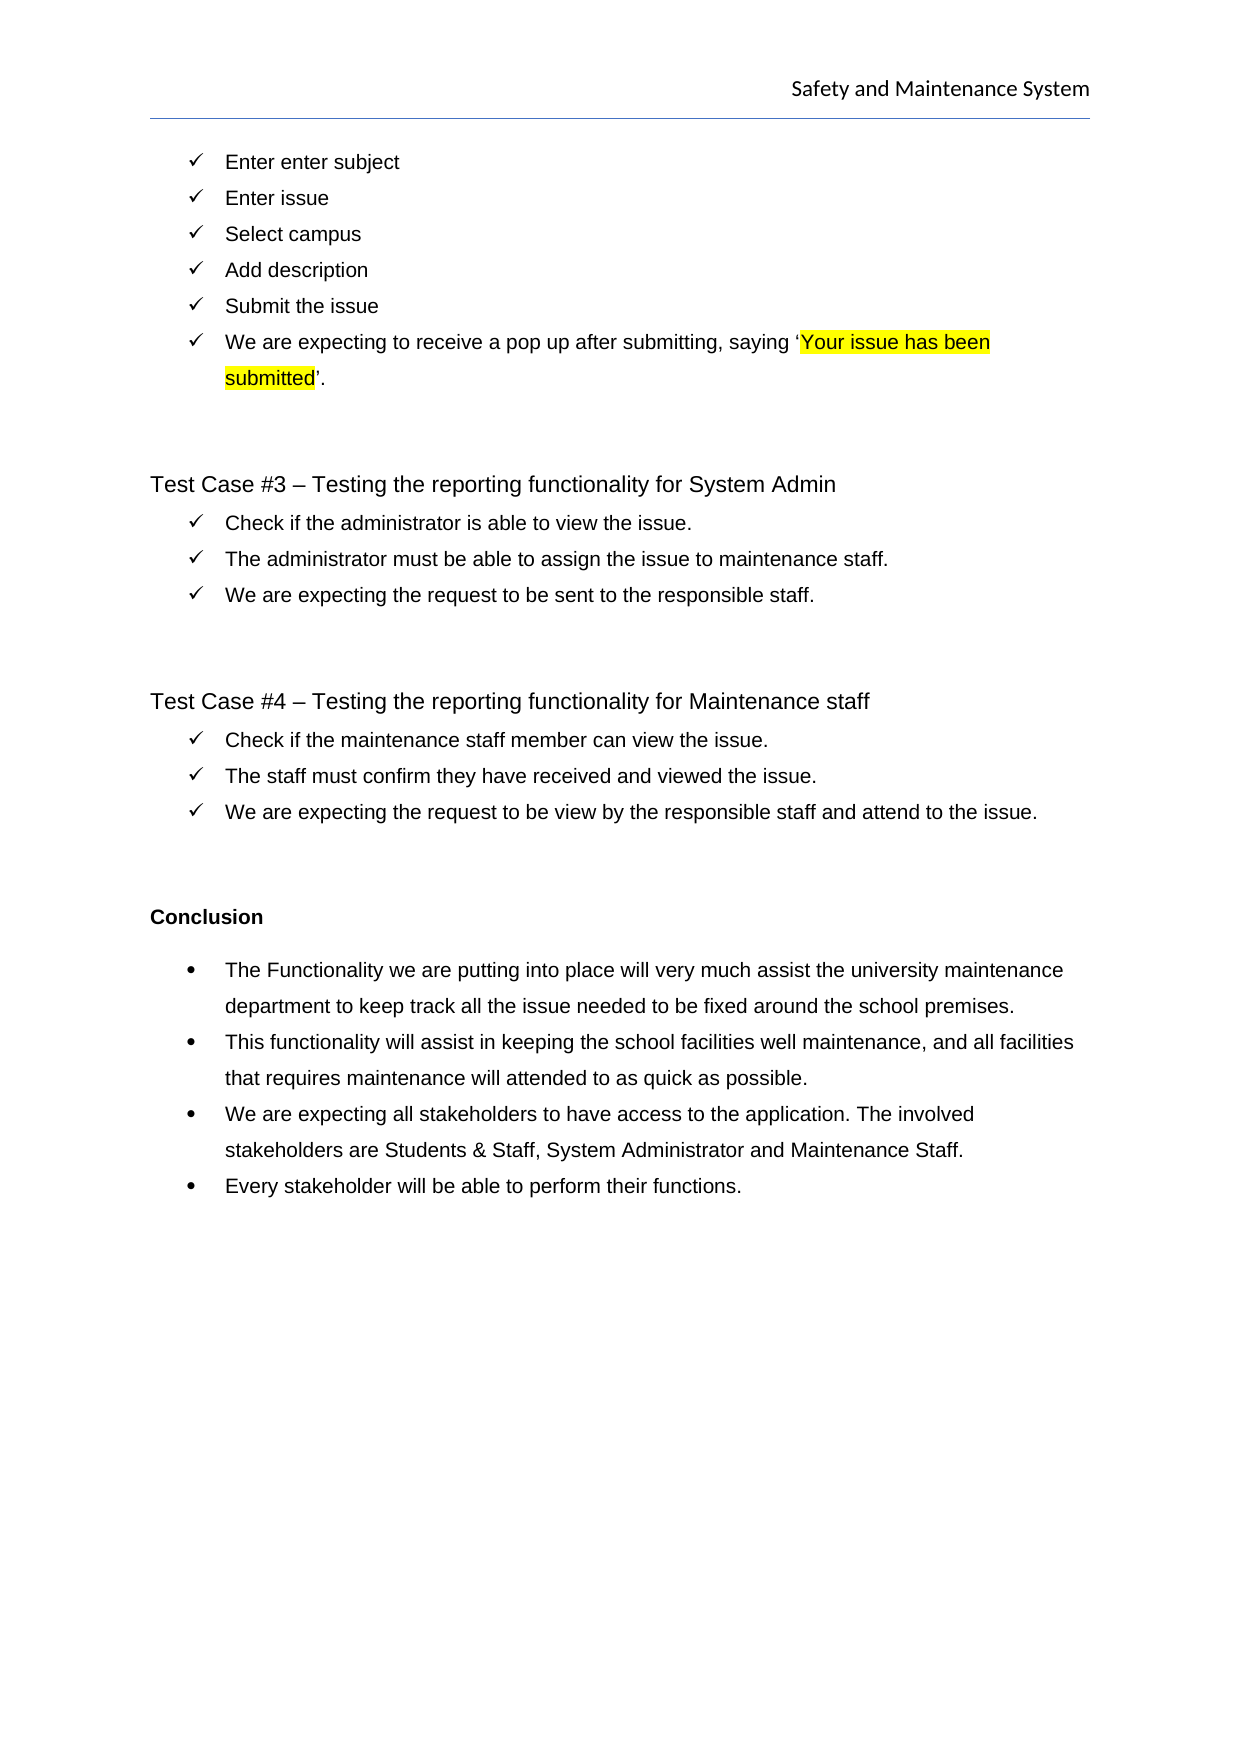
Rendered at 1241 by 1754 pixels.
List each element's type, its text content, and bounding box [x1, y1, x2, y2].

list Every stakeholder will be able to perform their functions. [187, 1174, 1090, 1198]
list Test Case #3 – Testing the reporting functionality for System Admin [150, 471, 1090, 498]
list Check if the maintenance staff member can view the issue. [187, 728, 1090, 752]
list The administrator must be able to assign the issue to maintenance staff. [187, 547, 1090, 571]
list We are expecting the request to be view by the responsible staff and attend to the issue. [187, 800, 1090, 824]
text Conclusion [150, 905, 1090, 929]
list Enter enter subject [187, 150, 1090, 174]
list We are expecting the request to be sent to the responsible staff. [187, 583, 1090, 607]
list Add description [187, 258, 1090, 282]
list We are expecting to receive a pop up after submitting, saying ‘Your issue has been submitted’. [187, 330, 1090, 390]
list Test Case #4 – Testing the reporting functionality for Maintenance staff [150, 688, 1090, 715]
list Select campus [187, 222, 1090, 246]
list We are expecting all stakeholders to have access to the application. The involved stakeholders are Students & Staff, System Administrator and Maintenance Staff. [187, 1102, 1090, 1162]
list Submit the issue [187, 294, 1090, 318]
list This functionality will assist in keeping the school facilities well maintenance, and all facilities that requires maintenance will attended to as quick as possible. [187, 1030, 1090, 1090]
list The staff must confirm they have received and viewed the issue. [187, 764, 1090, 788]
list Enter issue [187, 186, 1090, 210]
list The Functionality we are putting into place will very much assist the university maintenance department to keep track all the issue needed to be fixed around the school premises. [187, 958, 1090, 1018]
list Check if the administrator is able to view the issue. [187, 511, 1090, 535]
